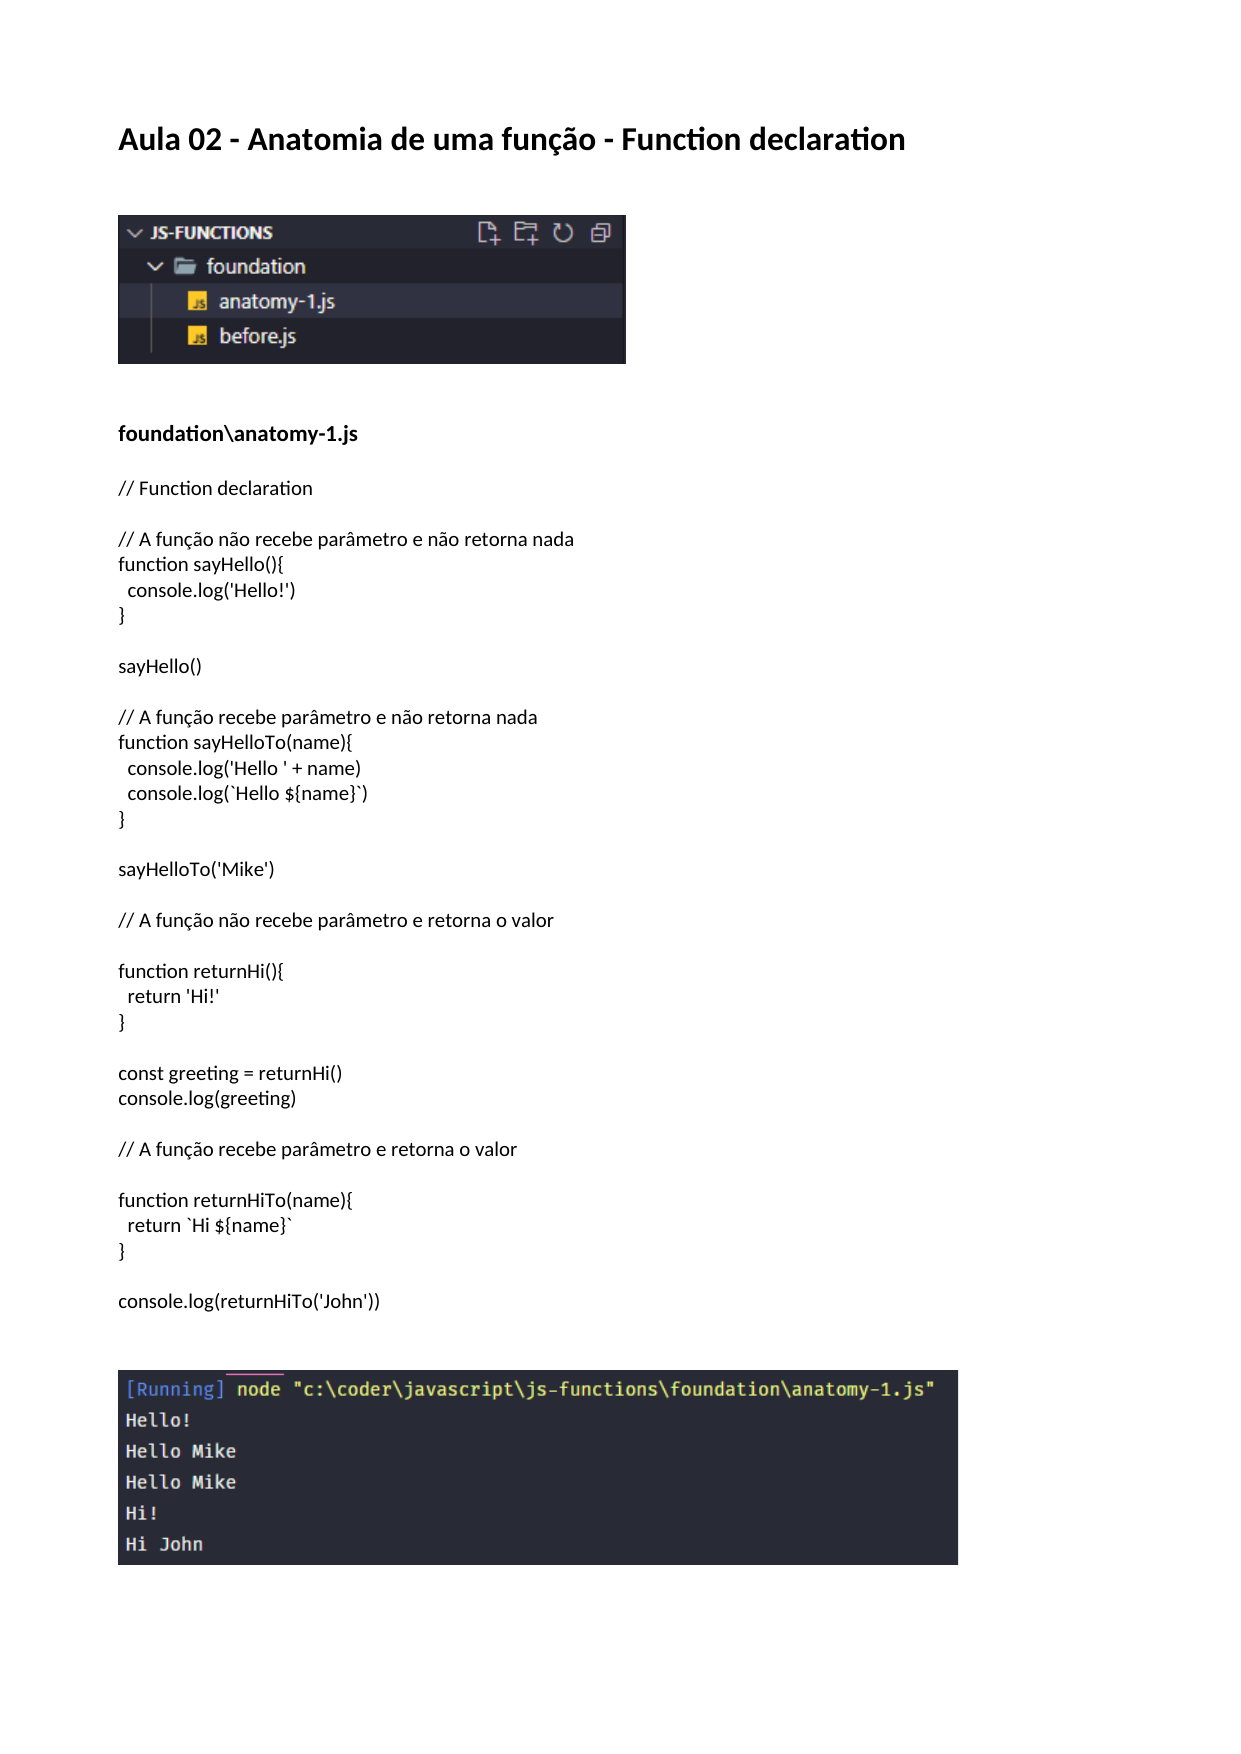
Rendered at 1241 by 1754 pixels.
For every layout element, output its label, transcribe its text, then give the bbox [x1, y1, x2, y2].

text const greeting = returnHi() [118, 1060, 1122, 1085]
text // A função não recebe parâmetro e não retorna nada [118, 526, 1122, 552]
text function sayHelloTo(name){ [118, 729, 1122, 755]
text return 'Hi!' [118, 984, 1122, 1009]
text console.log(`Hello ${name}`) [118, 780, 1122, 806]
subtitle Aula 02 - Anatomia de uma função - Function declaration [118, 118, 1122, 159]
text foundation\anatomy-1.js [118, 419, 1122, 447]
text } [118, 806, 1122, 831]
text } [118, 602, 1122, 628]
text // A função não recebe parâmetro e retorna o valor [118, 907, 1122, 933]
text return `Hi ${name}` [118, 1212, 1122, 1238]
text function returnHiTo(name){ [118, 1187, 1122, 1212]
text } [118, 1009, 1122, 1034]
text function sayHello(){ [118, 552, 1122, 577]
text function returnHi(){ [118, 958, 1122, 984]
text console.log(returnHiTo('John')) [118, 1289, 1122, 1314]
text console.log(greeting) [118, 1085, 1122, 1111]
picture [118, 215, 626, 364]
picture [118, 1370, 959, 1565]
text // A função recebe parâmetro e não retorna nada [118, 704, 1122, 729]
text sayHello() [118, 653, 1122, 679]
text console.log('Hello ' + name) [118, 755, 1122, 780]
text // A função recebe parâmetro e retorna o valor [118, 1136, 1122, 1162]
text } [118, 1238, 1122, 1263]
text // Function declaration [118, 475, 1122, 501]
text sayHelloTo('Mike') [118, 857, 1122, 882]
text console.log('Hello!') [118, 577, 1122, 602]
